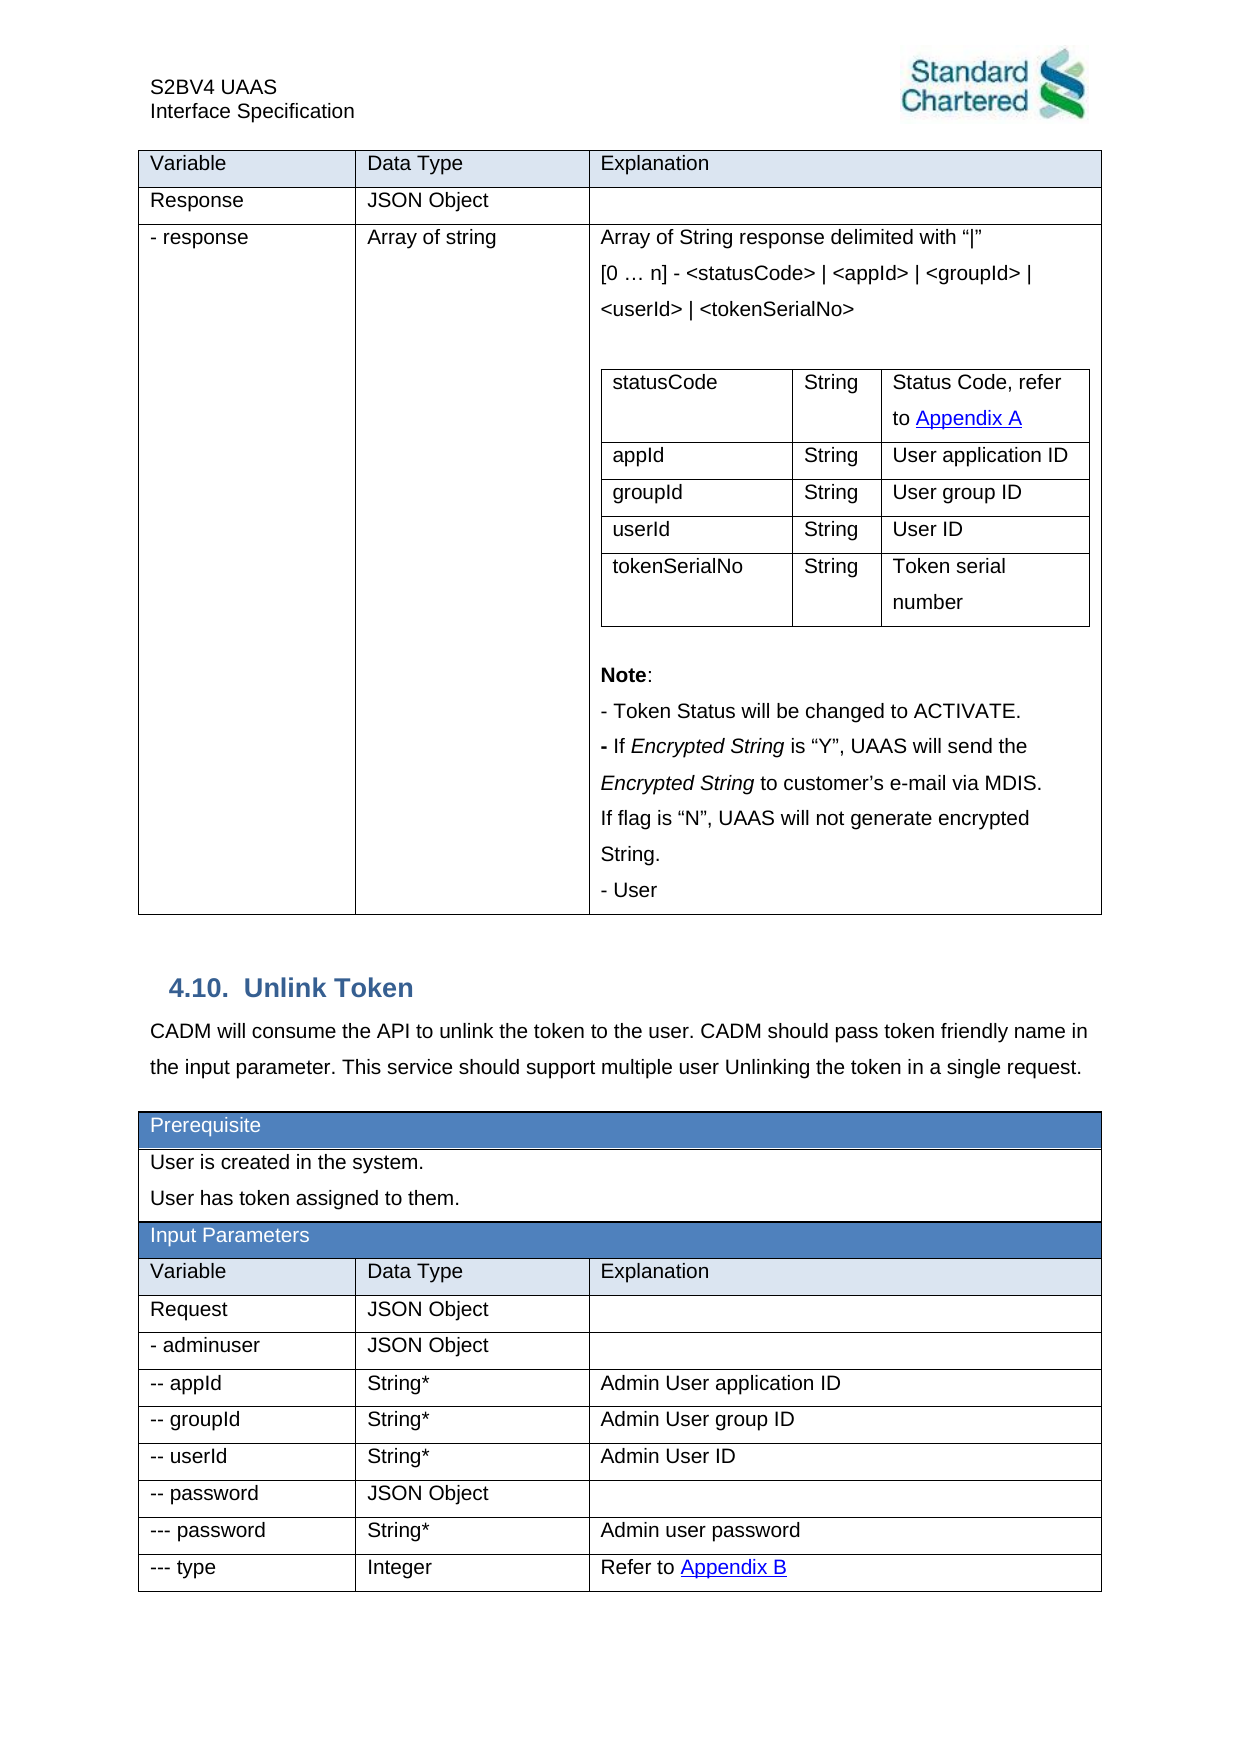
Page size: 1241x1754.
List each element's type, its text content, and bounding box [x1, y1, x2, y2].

table_cell -- appId [139, 1370, 355, 1406]
table_cell JSON Object [356, 1481, 589, 1517]
table_cell Array of String response delimited with “|” [0 … n] - <statusCode> | <appId> | <groupId> | <userId> | <tokenSerialNo> Note: - Token Status will be changed to ACTIVATE. - If Encrypted String is “Y”, UAAS will send the Encrypted String to customer’s e-mail via MDIS. If flag is “N”, UAAS will not generate encrypted String. - User [590, 225, 1101, 914]
table_cell JSON Object [356, 188, 589, 224]
table_cell Admin User group ID [590, 1407, 1101, 1443]
table_cell [590, 1296, 1101, 1332]
picture [900, 45, 1089, 124]
table_cell Data Type [356, 1259, 589, 1295]
table_cell String* [356, 1518, 589, 1554]
table_cell Input Parameters [139, 1223, 1101, 1258]
table_cell Admin User ID [590, 1444, 1101, 1480]
table_cell Refer to Appendix B [590, 1555, 1101, 1591]
table_cell -- userId [139, 1444, 355, 1480]
table_header Prerequisite [139, 1113, 1101, 1148]
table_cell -- password [139, 1481, 355, 1517]
table_cell Data Type [356, 151, 589, 187]
table_cell Array of string [356, 225, 589, 914]
table_cell String* [356, 1370, 589, 1406]
table_cell JSON Object [356, 1333, 589, 1369]
table_cell String* [356, 1407, 589, 1443]
table_cell [590, 1481, 1101, 1517]
table_cell Request [139, 1296, 355, 1332]
table_cell User is created in the system. User has token assigned to them. [139, 1150, 1101, 1221]
table_cell -- groupId [139, 1407, 355, 1443]
table_cell Explanation [590, 151, 1101, 187]
table_cell [590, 188, 1101, 224]
subtitle Unlink Token [169, 972, 1090, 1003]
table_cell [590, 1333, 1101, 1369]
table_cell Variable [139, 1259, 355, 1295]
text CADM will consume the API to unlink the token to the user. CADM should pass token friendly name in the input parameter. This service should support multiple user Unlinking the token in a single request. [150, 1019, 1090, 1079]
table_cell --- type [139, 1555, 355, 1591]
table_cell Response [139, 188, 355, 224]
table_cell - adminuser [139, 1333, 355, 1369]
table_cell String* [356, 1444, 589, 1480]
table_cell JSON Object [356, 1296, 589, 1332]
table_cell Integer [356, 1555, 589, 1591]
table_cell Explanation [590, 1259, 1101, 1295]
table_cell Variable [139, 151, 355, 187]
table_cell --- password [139, 1518, 355, 1554]
table_cell Admin User application ID [590, 1370, 1101, 1406]
table_cell Admin user password [590, 1518, 1101, 1554]
table_cell - response [139, 225, 355, 914]
